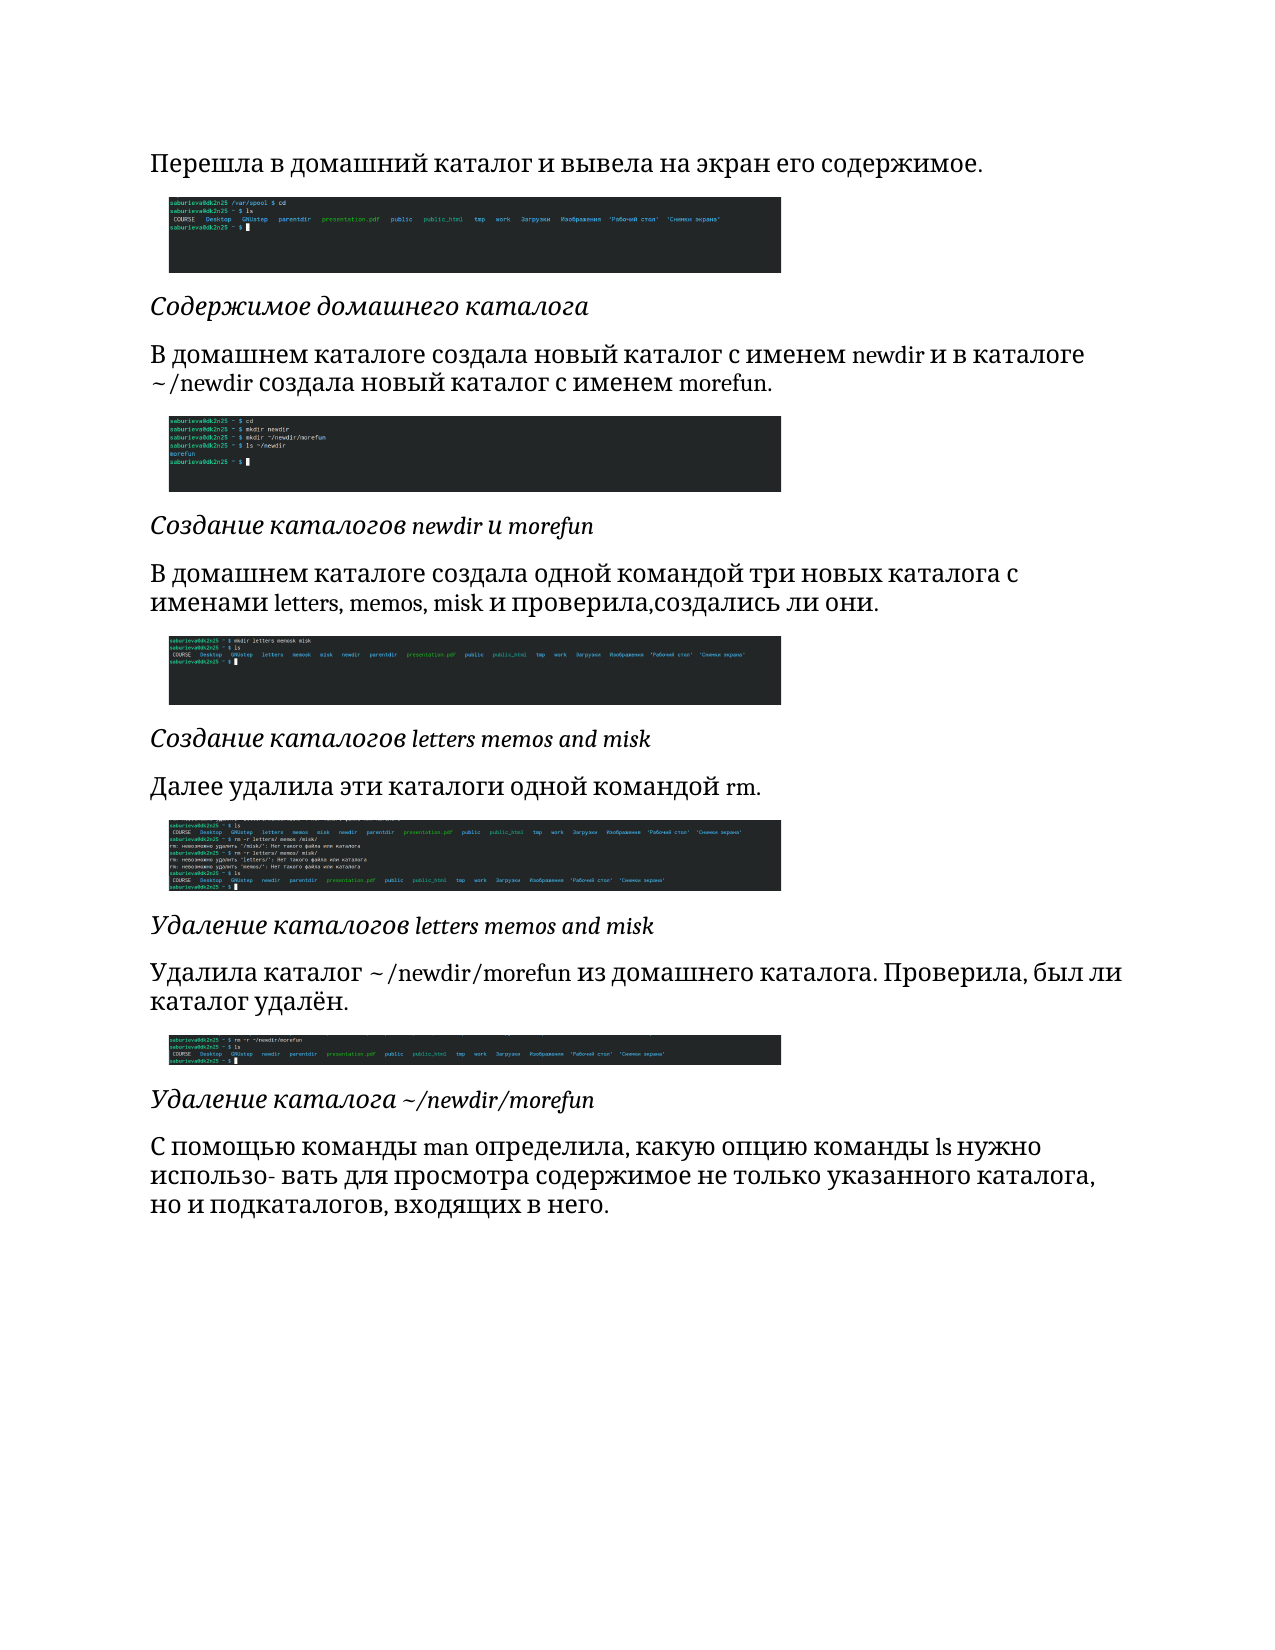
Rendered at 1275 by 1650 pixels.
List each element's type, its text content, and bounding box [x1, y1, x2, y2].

text Содержимое домашнего каталога [150, 293, 1125, 322]
picture [168, 636, 782, 705]
picture [168, 1035, 782, 1065]
text В домашнем каталоге создала одной командой три новых каталога с именами letters, memos, misk и проверила,создались ли они. [150, 560, 1125, 617]
text В домашнем каталоге создала новый каталог с именем newdir и в каталоге ~/newdir создала новый каталог с именем morefun. [150, 341, 1125, 398]
text Удалила каталог ~/newdir/morefun из домашнего каталога. Проверила, был ли каталог удалён. [150, 959, 1125, 1017]
picture [168, 416, 782, 492]
text Далее удалила эти каталоги одной командой rm. [150, 773, 1125, 801]
text Удаление каталога ~/newdir/morefun [150, 1086, 1125, 1114]
text Создание каталогов letters memos and misk [150, 725, 1125, 754]
picture [168, 820, 782, 891]
text Удаление каталогов letters memos and misk [150, 912, 1125, 941]
text С помощью команды man определила, какую опцию команды ls нужно использо- вать для просмотра содержимое не только указанного каталога, но и подкаталогов, входящих в него. [150, 1133, 1125, 1219]
text Создание каталогов newdir и morefun [150, 512, 1125, 541]
picture [168, 197, 782, 273]
text Перешла в домашний каталог и вывела на экран его содержимое. [150, 150, 1125, 179]
